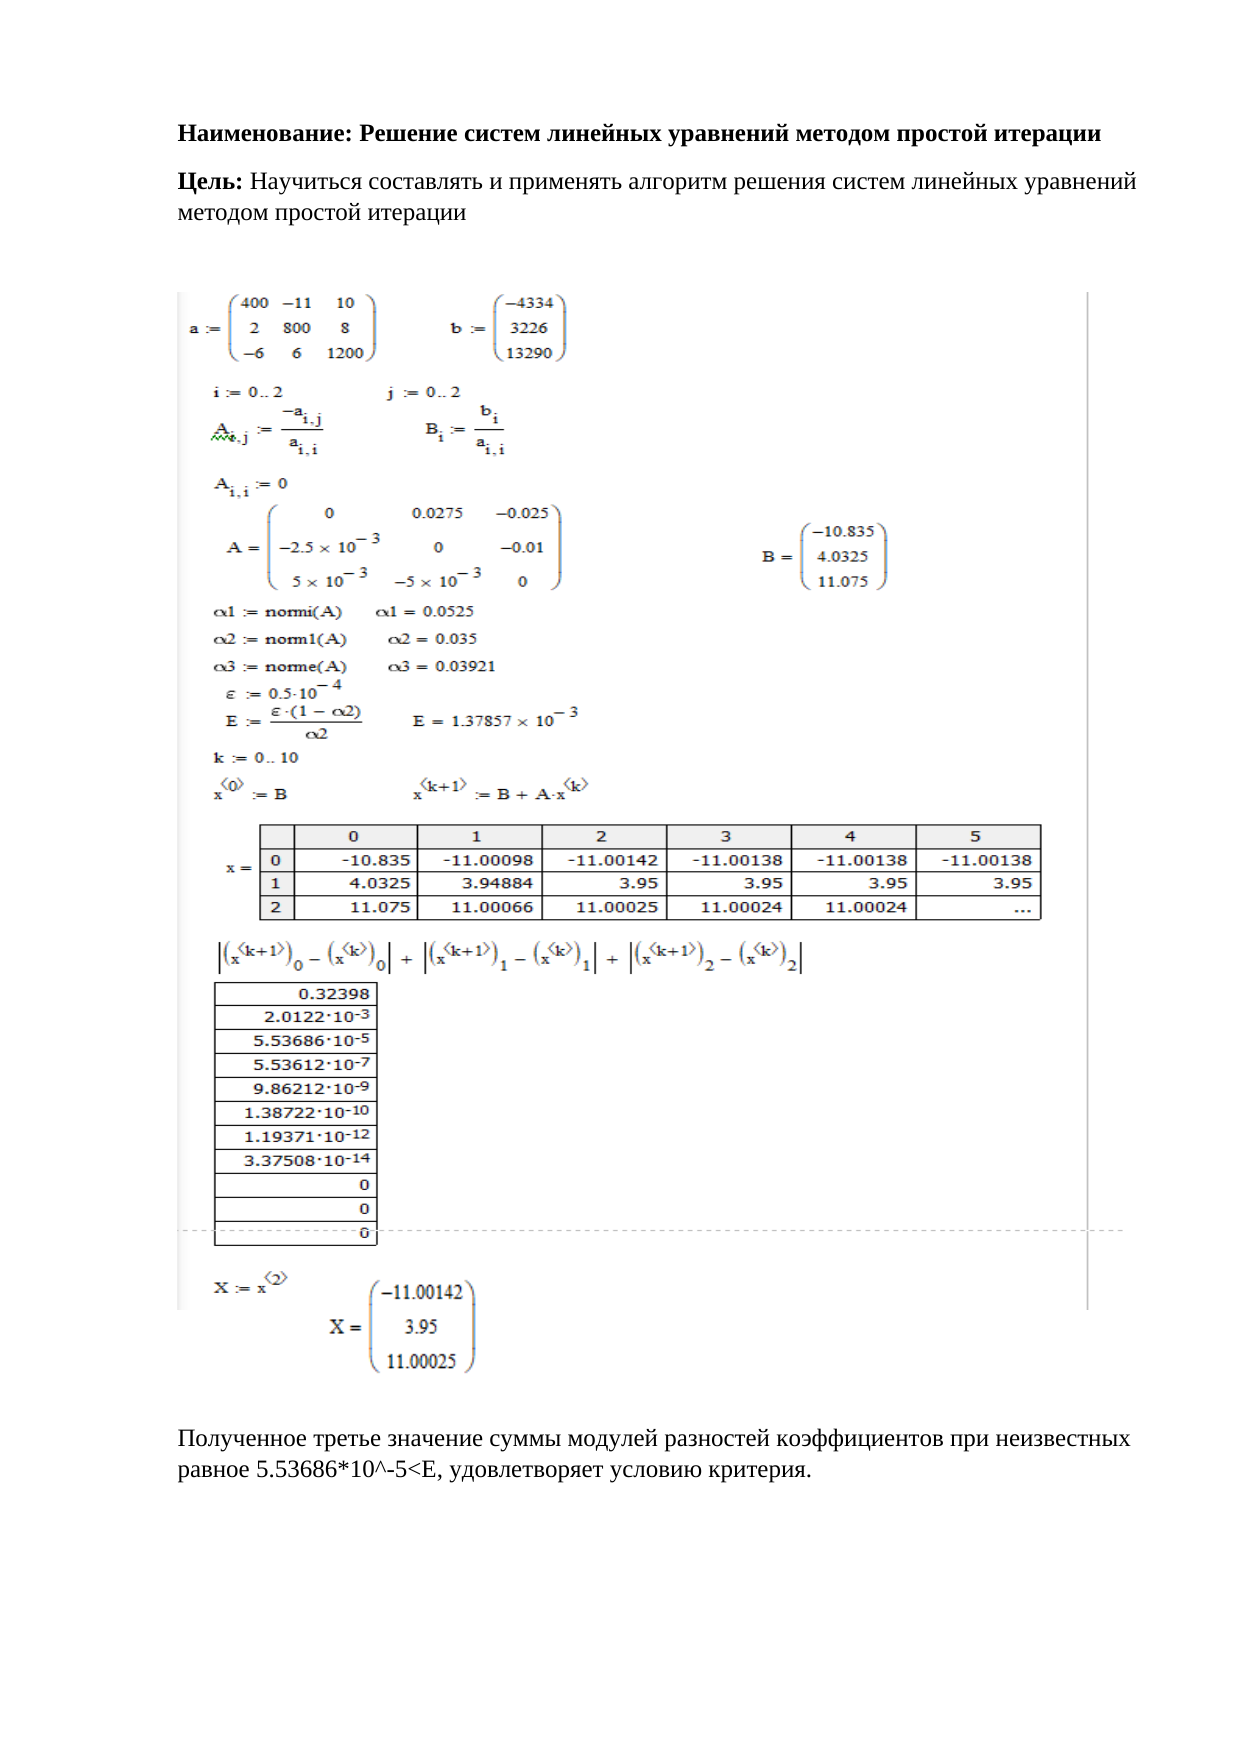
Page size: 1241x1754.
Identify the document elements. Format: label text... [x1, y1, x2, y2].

picture [177, 292, 1126, 1389]
text Полученное третье значение суммы модулей разностей коэффициентов при неизвестных равное 5.53686*10^-5<E, удовлетворяет условию критерия. [177, 1423, 1152, 1483]
text Цель: Научиться составлять и применять алгоритм решения систем линейных уравнений методом простой итерации [177, 166, 1152, 226]
text Наименование: Решение систем линейных уравнений методом простой итерации [177, 118, 1152, 147]
